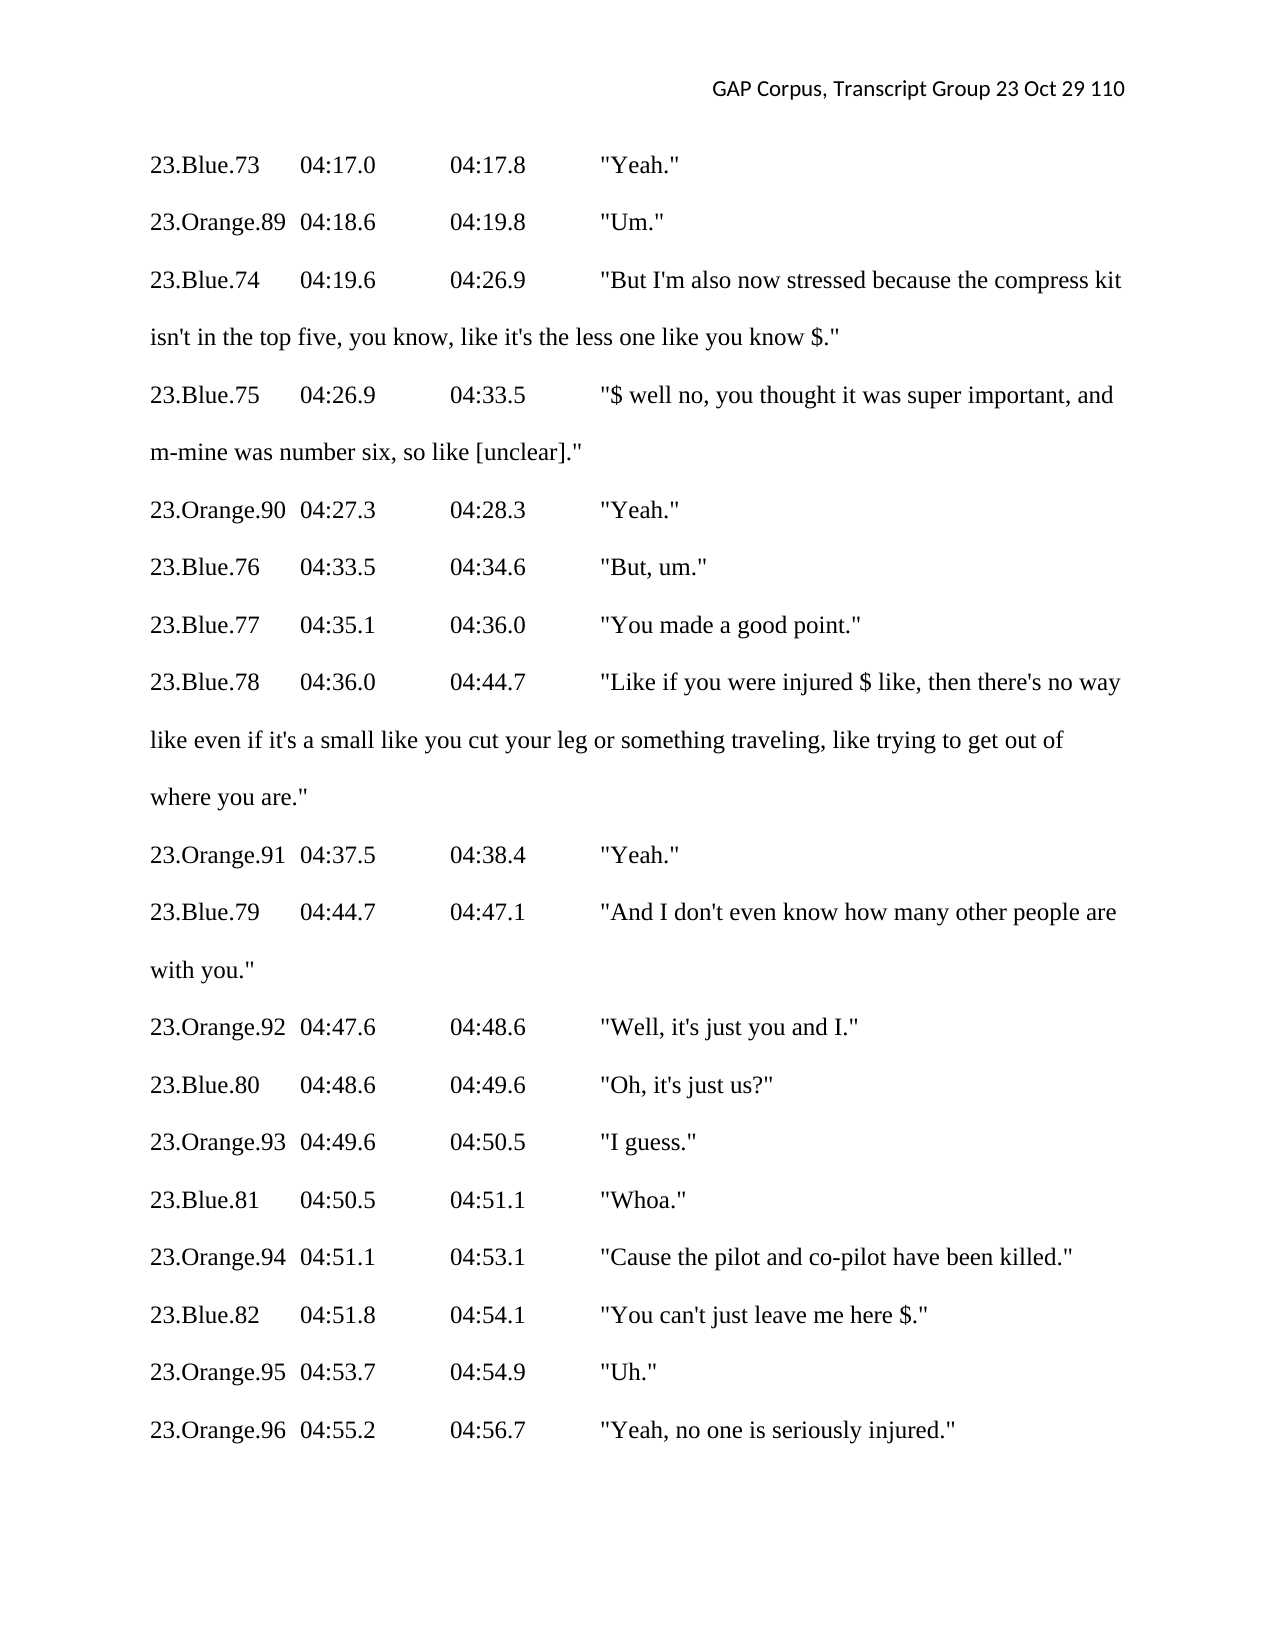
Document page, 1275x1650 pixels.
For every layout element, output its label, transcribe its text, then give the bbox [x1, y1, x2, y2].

text 23.Blue.73 04:17.0 04:17.8 "Yeah." [150, 150, 1125, 179]
text 23.Blue.80 04:48.6 04:49.6 "Oh, it's just us?" [150, 1070, 1125, 1099]
text 23.Blue.79 04:44.7 04:47.1 "And I don't even know how many other people are with you." [150, 897, 1125, 984]
text 23.Blue.75 04:26.9 04:33.5 "$ well no, you thought it was super important, and m-mine was number six, so like [unclear]." [150, 380, 1125, 466]
text 23.Orange.90 04:27.3 04:28.3 "Yeah." [150, 495, 1125, 524]
text 23.Blue.76 04:33.5 04:34.6 "But, um." [150, 552, 1125, 581]
text 23.Orange.93 04:49.6 04:50.5 "I guess." [150, 1127, 1125, 1156]
text 23.Orange.92 04:47.6 04:48.6 "Well, it's just you and I." [150, 1012, 1125, 1041]
text 23.Blue.78 04:36.0 04:44.7 "Like if you were injured $ like, then there's no way like even if it's a small like you cut your leg or something traveling, like trying to get out of where you are." [150, 667, 1125, 811]
text 23.Orange.89 04:18.6 04:19.8 "Um." [150, 207, 1125, 236]
text 23.Blue.82 04:51.8 04:54.1 "You can't just leave me here $." [150, 1300, 1125, 1329]
text 23.Blue.81 04:50.5 04:51.1 "Whoa." [150, 1185, 1125, 1214]
text 23.Orange.95 04:53.7 04:54.9 "Uh." [150, 1357, 1125, 1386]
text 23.Orange.91 04:37.5 04:38.4 "Yeah." [150, 840, 1125, 869]
text 23.Blue.77 04:35.1 04:36.0 "You made a good point." [150, 610, 1125, 639]
text 23.Orange.96 04:55.2 04:56.7 "Yeah, no one is seriously injured." [150, 1415, 1125, 1444]
text 23.Blue.74 04:19.6 04:26.9 "But I'm also now stressed because the compress kit isn't in the top five, you know, like it's the less one like you know $." [150, 265, 1125, 351]
text 23.Orange.94 04:51.1 04:53.1 "Cause the pilot and co-pilot have been killed." [150, 1242, 1125, 1271]
